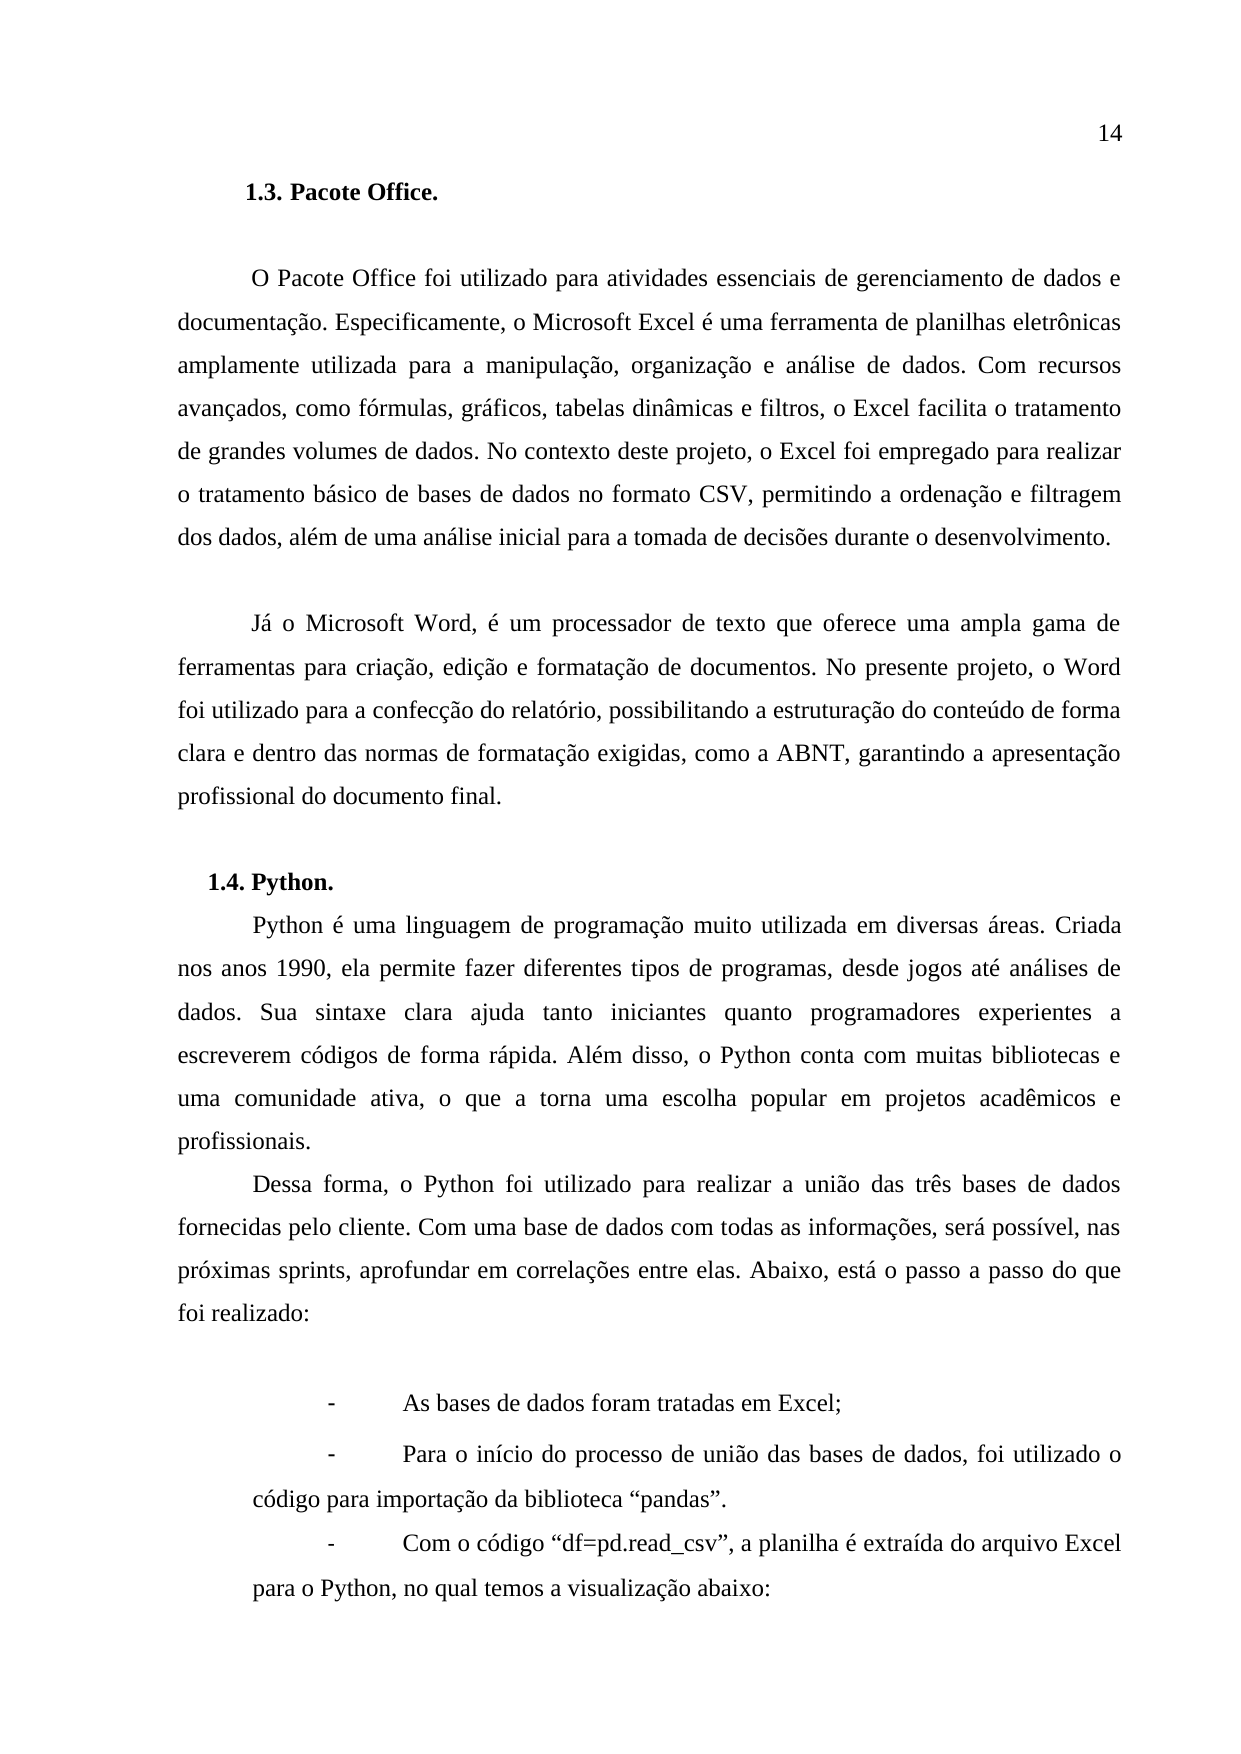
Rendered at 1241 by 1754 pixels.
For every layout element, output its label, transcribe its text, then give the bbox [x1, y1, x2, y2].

list Com o código “df=pd.read_csv”, a planilha é extraída do arquivo Excel para o Python, no qual temos a visualização abaixo: [252, 1527, 1122, 1602]
text Python é uma linguagem de programação muito utilizada em diversas áreas. Criada nos anos 1990, ela permite fazer diferentes tipos de programas, desde jogos até análises de dados. Sua sintaxe clara ajuda tanto iniciantes quanto programadores experientes a escreverem códigos de forma rápida. Além disso, o Python conta com muitas bibliotecas e uma comunidade ativa, o que a torna uma escolha popular em projetos acadêmicos e profissionais. [177, 910, 1122, 1155]
text 1.4. Python. [207, 867, 1122, 896]
text O Pacote Office foi utilizado para atividades essenciais de gerenciamento de dados e documentação. Especificamente, o Microsoft Excel é uma ferramenta de planilhas eletrônicas amplamente utilizada para a manipulação, organização e análise de dados. Com recursos avançados, como fórmulas, gráficos, tabelas dinâmicas e filtros, o Excel facilita o tratamento de grandes volumes de dados. No contexto deste projeto, o Excel foi empregado para realizar o tratamento básico de bases de dados no formato CSV, permitindo a ordenação e filtragem dos dados, além de uma análise inicial para a tomada de decisões durante o desenvolvimento. [177, 263, 1122, 551]
list As bases de dados foram tratadas em Excel; [252, 1385, 1122, 1419]
text Já o Microsoft Word, é um processador de texto que oferece uma ampla gama de ferramentas para criação, edição e formatação de documentos. No presente projeto, o Word foi utilizado para a confecção do relatório, possibilitando a estruturação do conteúdo de forma clara e dentro das normas de formatação exigidas, como a ABNT, garantindo a apresentação profissional do documento final. [177, 608, 1122, 810]
list Para o início do processo de união das bases de dados, foi utilizado o código para importação da biblioteca “pandas”. [252, 1436, 1122, 1513]
text Dessa forma, o Python foi utilizado para realizar a união das três bases de dados fornecidas pelo cliente. Com uma base de dados com todas as informações, será possível, nas próximas sprints, aprofundar em correlações entre elas. Abaixo, está o passo a passo do que foi realizado: [177, 1169, 1122, 1327]
list Pacote Office. [245, 177, 1122, 249]
